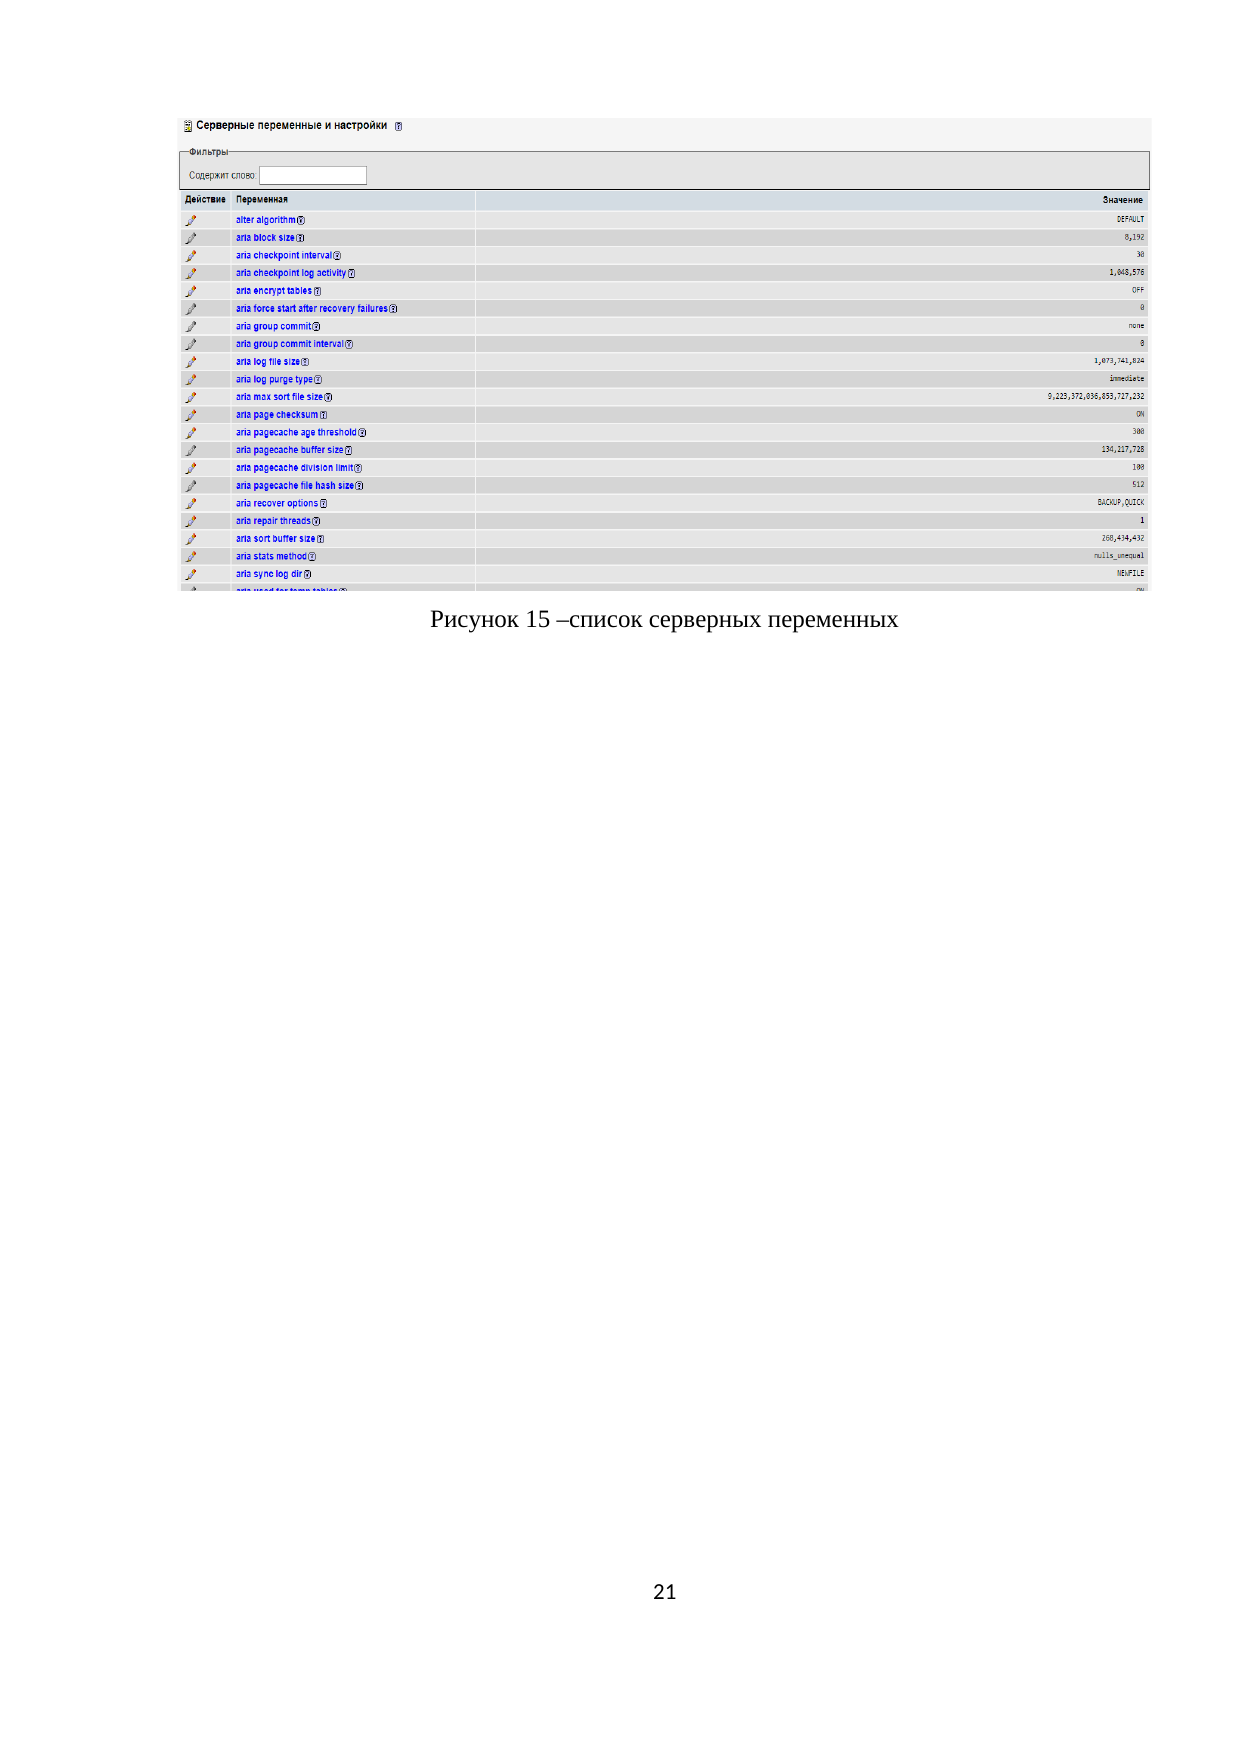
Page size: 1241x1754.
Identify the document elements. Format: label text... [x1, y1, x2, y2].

text Рисунок 15 –список серверных переменных [177, 604, 1152, 633]
picture [177, 118, 1152, 591]
